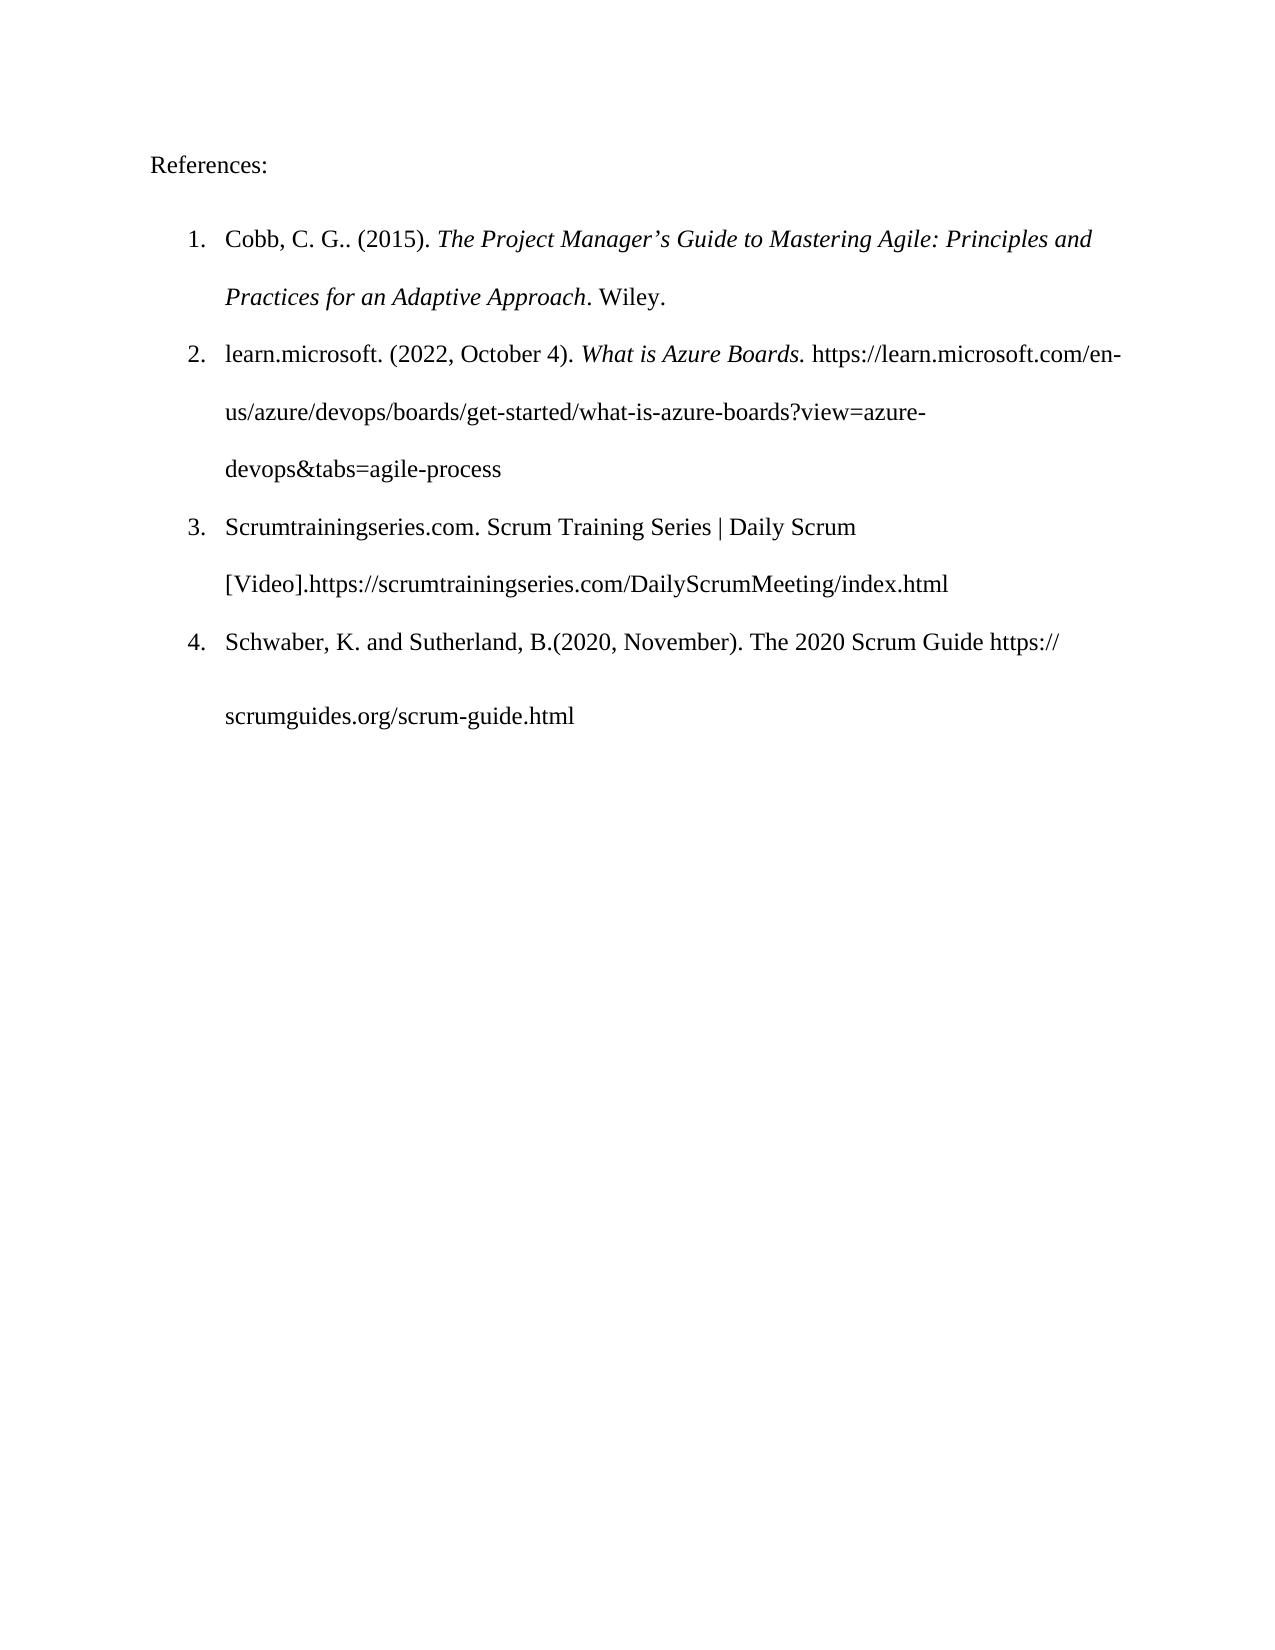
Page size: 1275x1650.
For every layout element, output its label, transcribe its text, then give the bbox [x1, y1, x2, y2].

list Schwaber, K. and Sutherland, B.(2020, November). The 2020 Scrum Guide https:// [187, 627, 1125, 655]
text References: [150, 150, 1125, 179]
list Cobb, C. G.. (2015). The Project Manager’s Guide to Mastering Agile: Principles and Practices for an Adaptive Approach. Wiley. [187, 224, 1125, 310]
list learn.microsoft. (2022, October 4). What is Azure Boards. https://learn.microsoft.com/en-us/azure/devops/boards/get-started/what-is-azure-boards?view=azure-devops&tabs=agile-process [187, 339, 1125, 483]
list Scrumtrainingseries.com. Scrum Training Series | Daily Scrum [Video].https://scrumtrainingseries.com/DailyScrumMeeting/index.html [187, 512, 1125, 598]
text scrumguides.org/scrum-guide.html [150, 701, 1125, 729]
